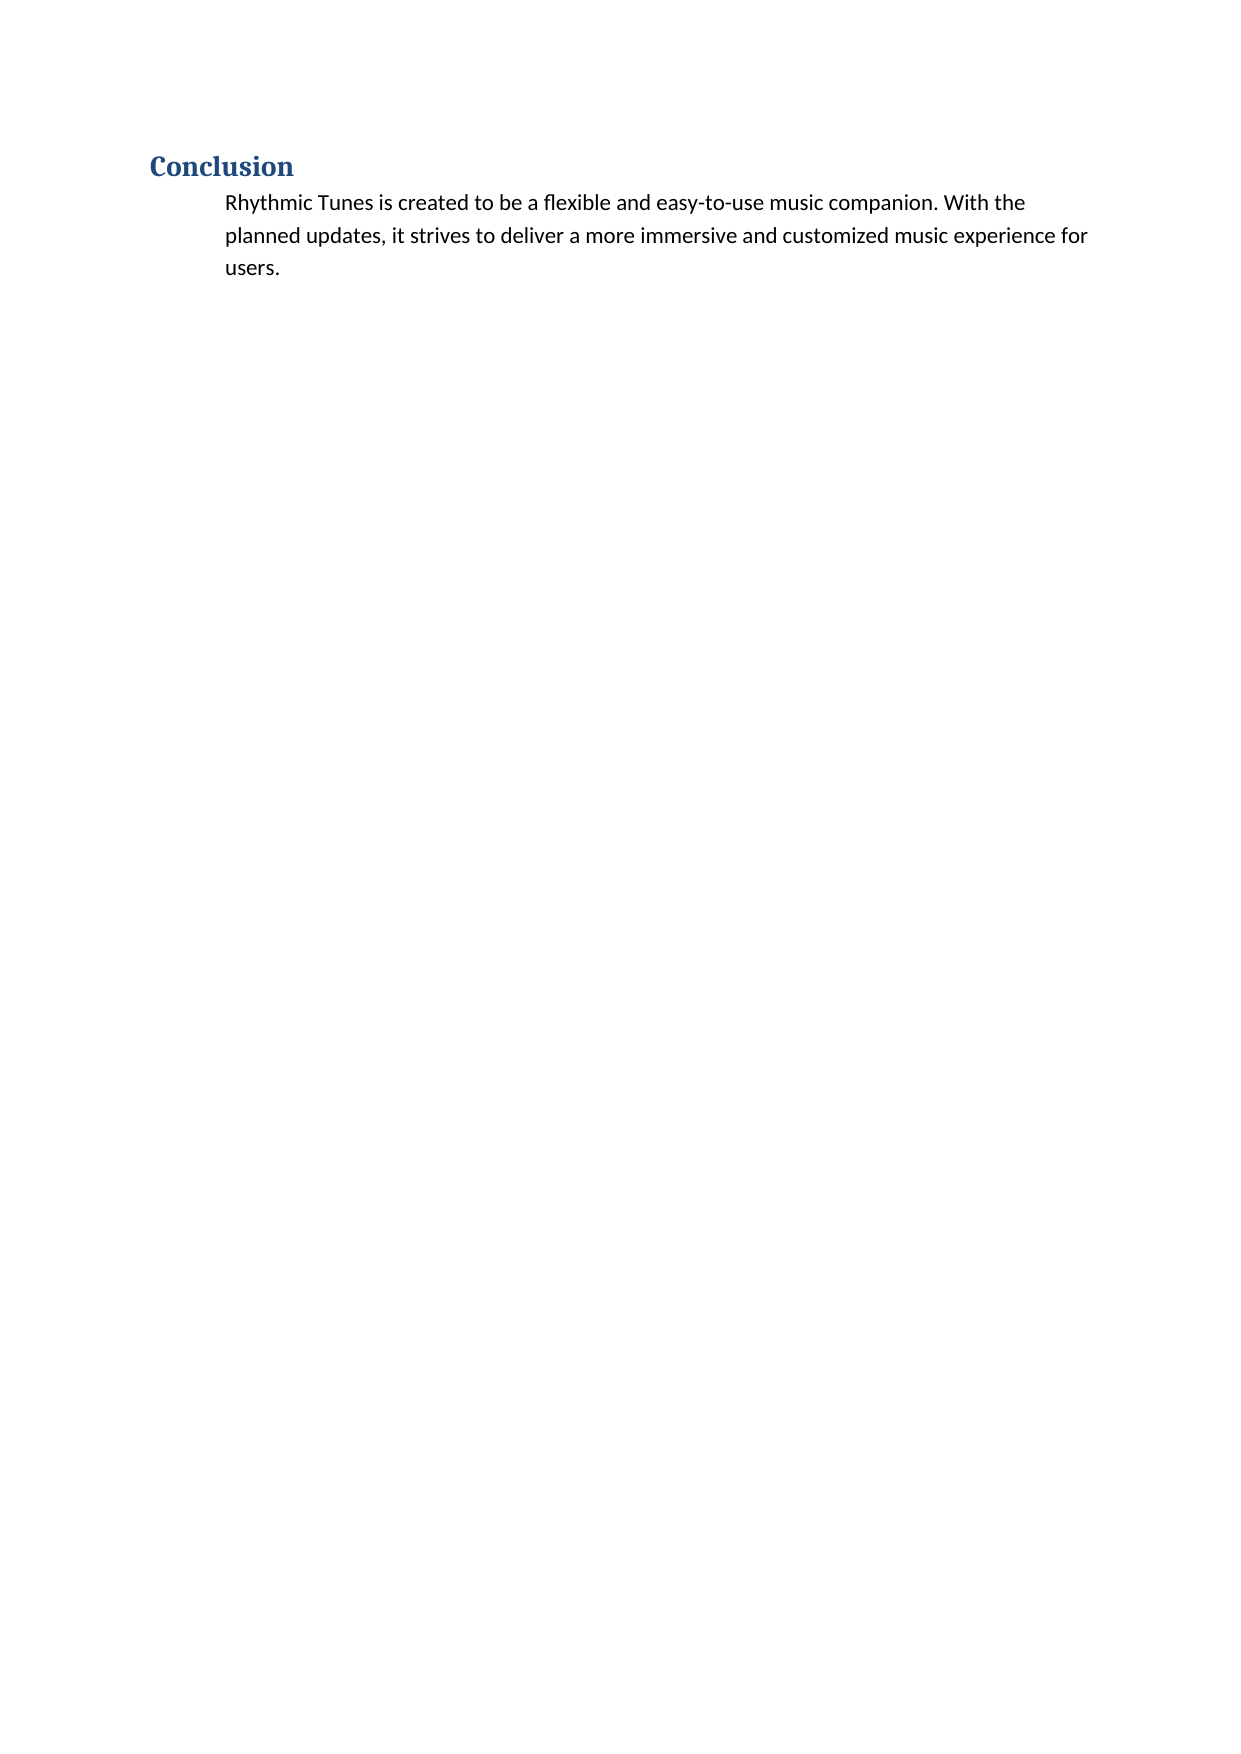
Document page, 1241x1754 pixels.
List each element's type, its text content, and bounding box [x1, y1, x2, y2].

subtitle Conclusion [150, 150, 1090, 183]
list Rhythmic Tunes is created to be a flexible and easy-to-use music companion. With the planned updates, it strives to deliver a more immersive and customized music experience for users. [225, 188, 1090, 281]
